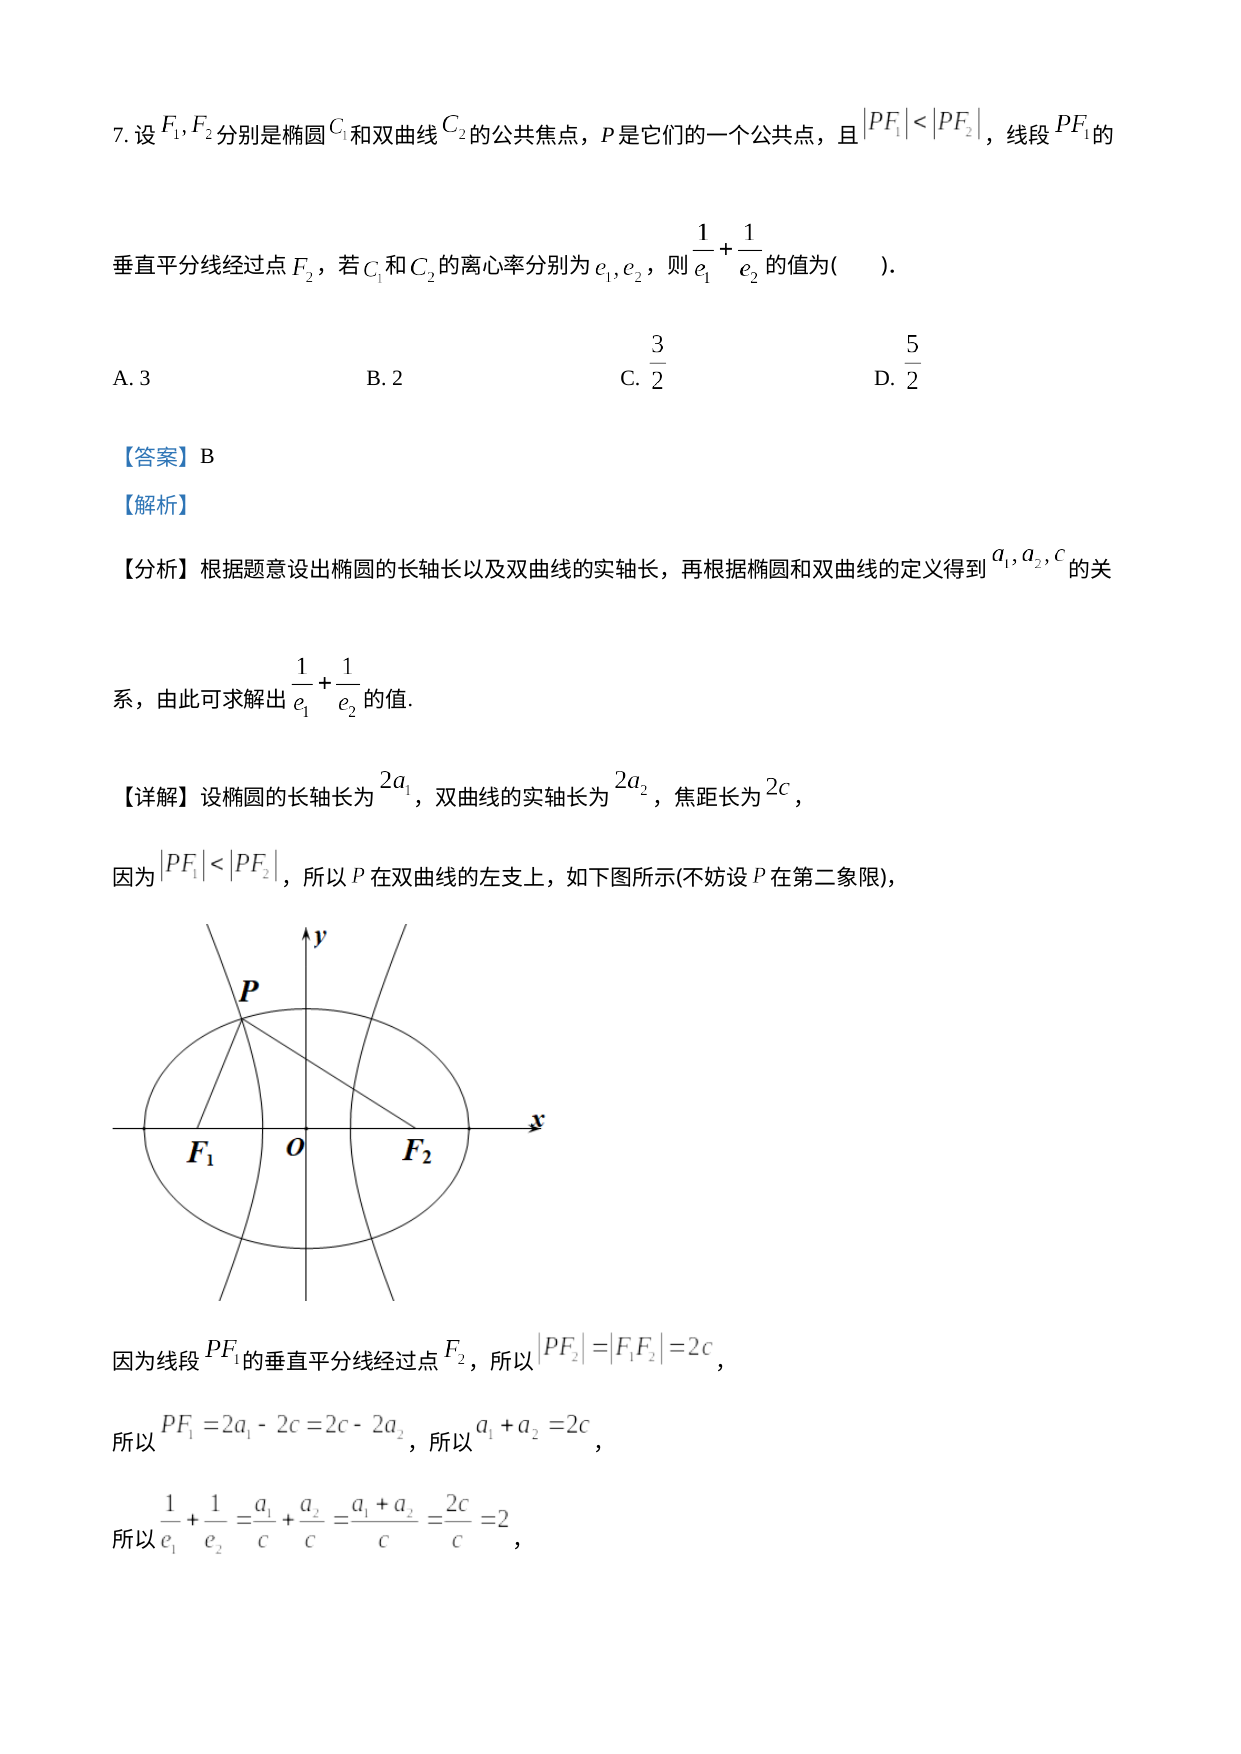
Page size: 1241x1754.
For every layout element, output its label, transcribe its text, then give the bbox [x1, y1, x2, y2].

picture [112, 924, 560, 1301]
text 所以，所以， [112, 1408, 1128, 1473]
text 因为，所以在双曲线的左支上，如下图所示(不妨设在第二象限)， [112, 844, 1128, 909]
text 因为线段的垂直平分线经过点，所以， [112, 1327, 1128, 1392]
text A. 3 B. 2 C. D. [112, 329, 1128, 426]
text 【详解】设椭圆的长轴长为，双曲线的实轴长为，焦距长为， [112, 763, 1128, 828]
text 【解析】 [112, 487, 1128, 520]
text 【分析】根据题意设出椭圆的长轴长以及双曲线的实轴长，再根据椭圆和双曲线的定义得到的关系，由此可求解出的值. [112, 536, 1128, 747]
text 所以， [112, 1489, 1128, 1586]
text 【答案】B [112, 439, 1128, 472]
text 7. 设分别是椭圆和双曲线的公共焦点，P是它们的一个公共点，且，线段的垂直平分线经过点，若和的离心率分别为，则的值为( )． [112, 102, 1128, 313]
